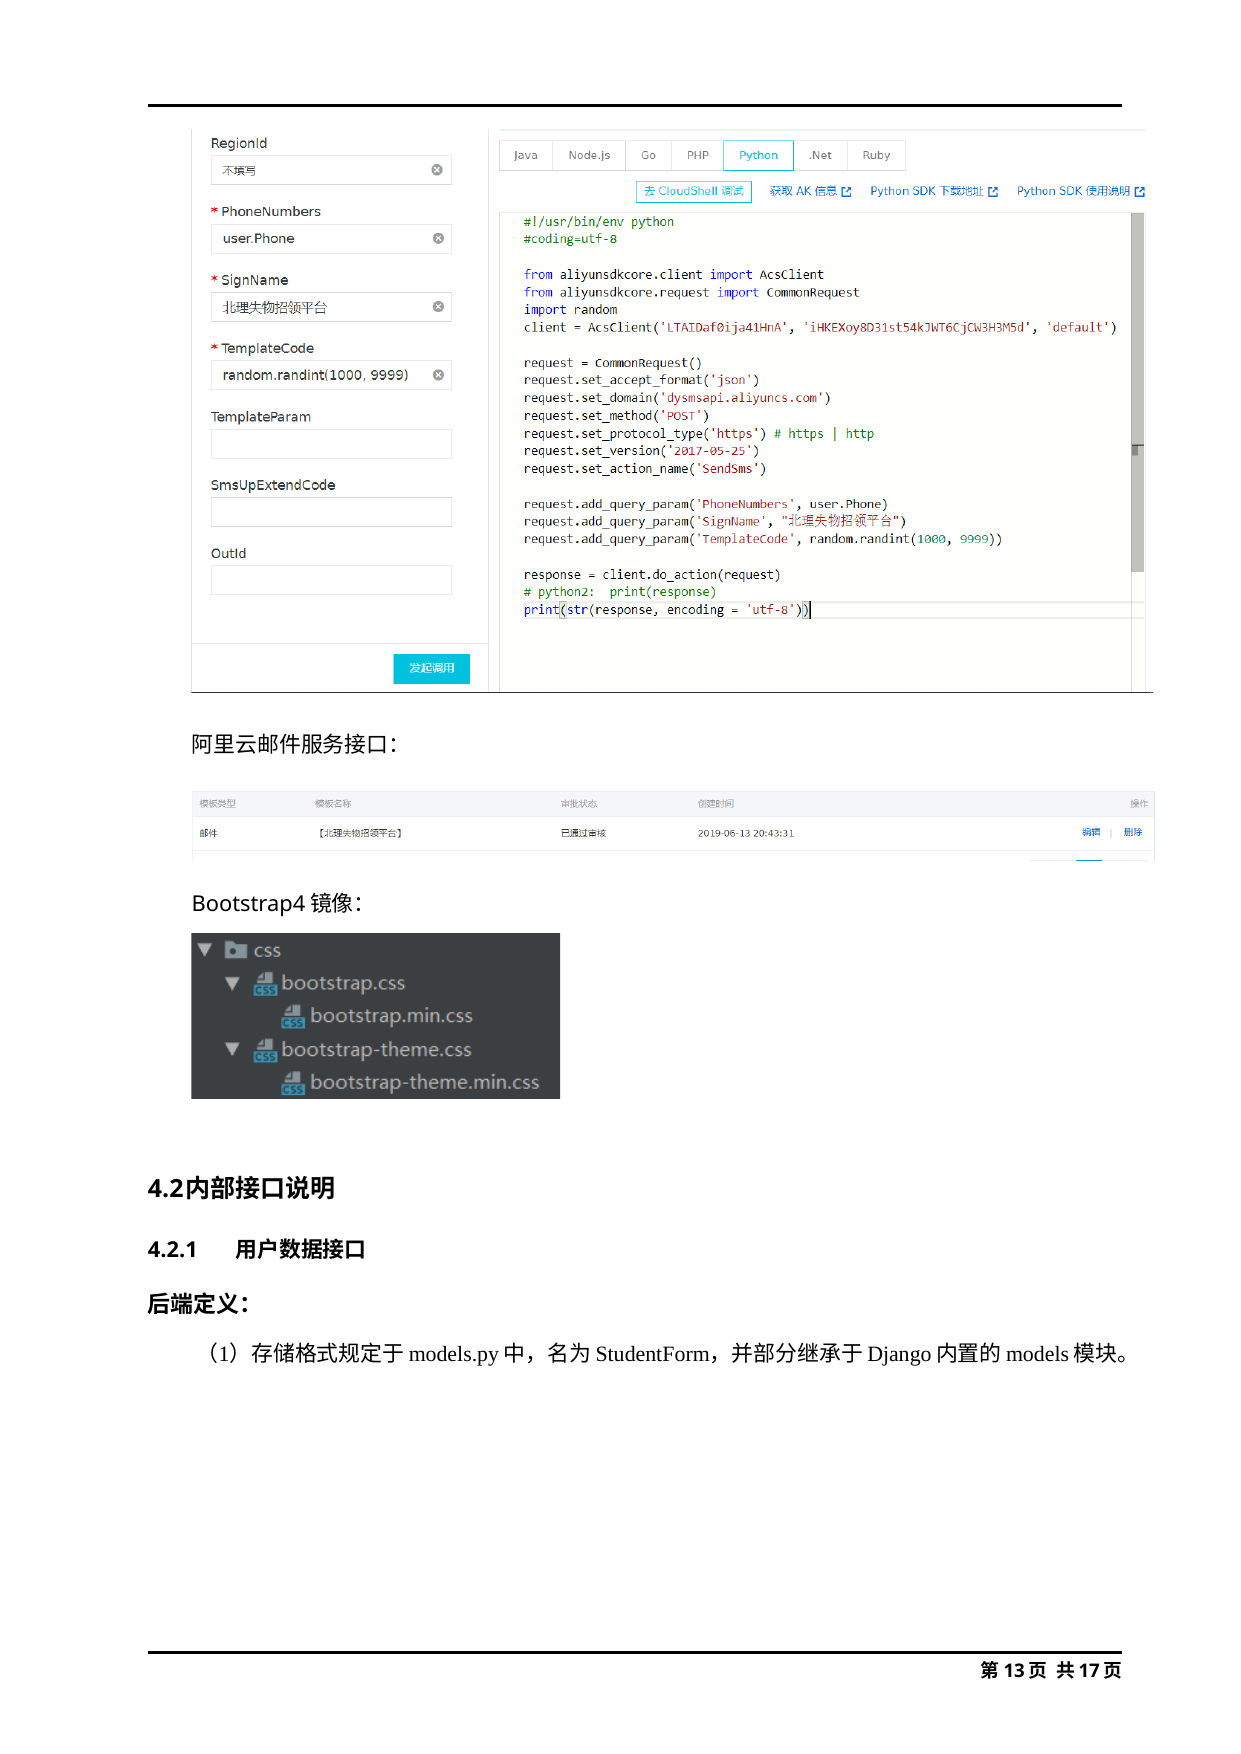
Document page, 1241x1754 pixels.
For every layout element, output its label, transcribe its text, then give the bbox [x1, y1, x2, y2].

text 阿里云邮件服务接口： [148, 727, 1122, 759]
subtitle 内部接口说明 [148, 1154, 1122, 1219]
text Bootstrap4镜像： [148, 886, 1122, 918]
picture [191, 775, 1166, 861]
picture [191, 933, 561, 1099]
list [148, 1335, 1122, 1368]
text 后端定义： [148, 1270, 1122, 1335]
subtitle 用户数据接口 [148, 1231, 1122, 1264]
picture [191, 129, 1154, 693]
